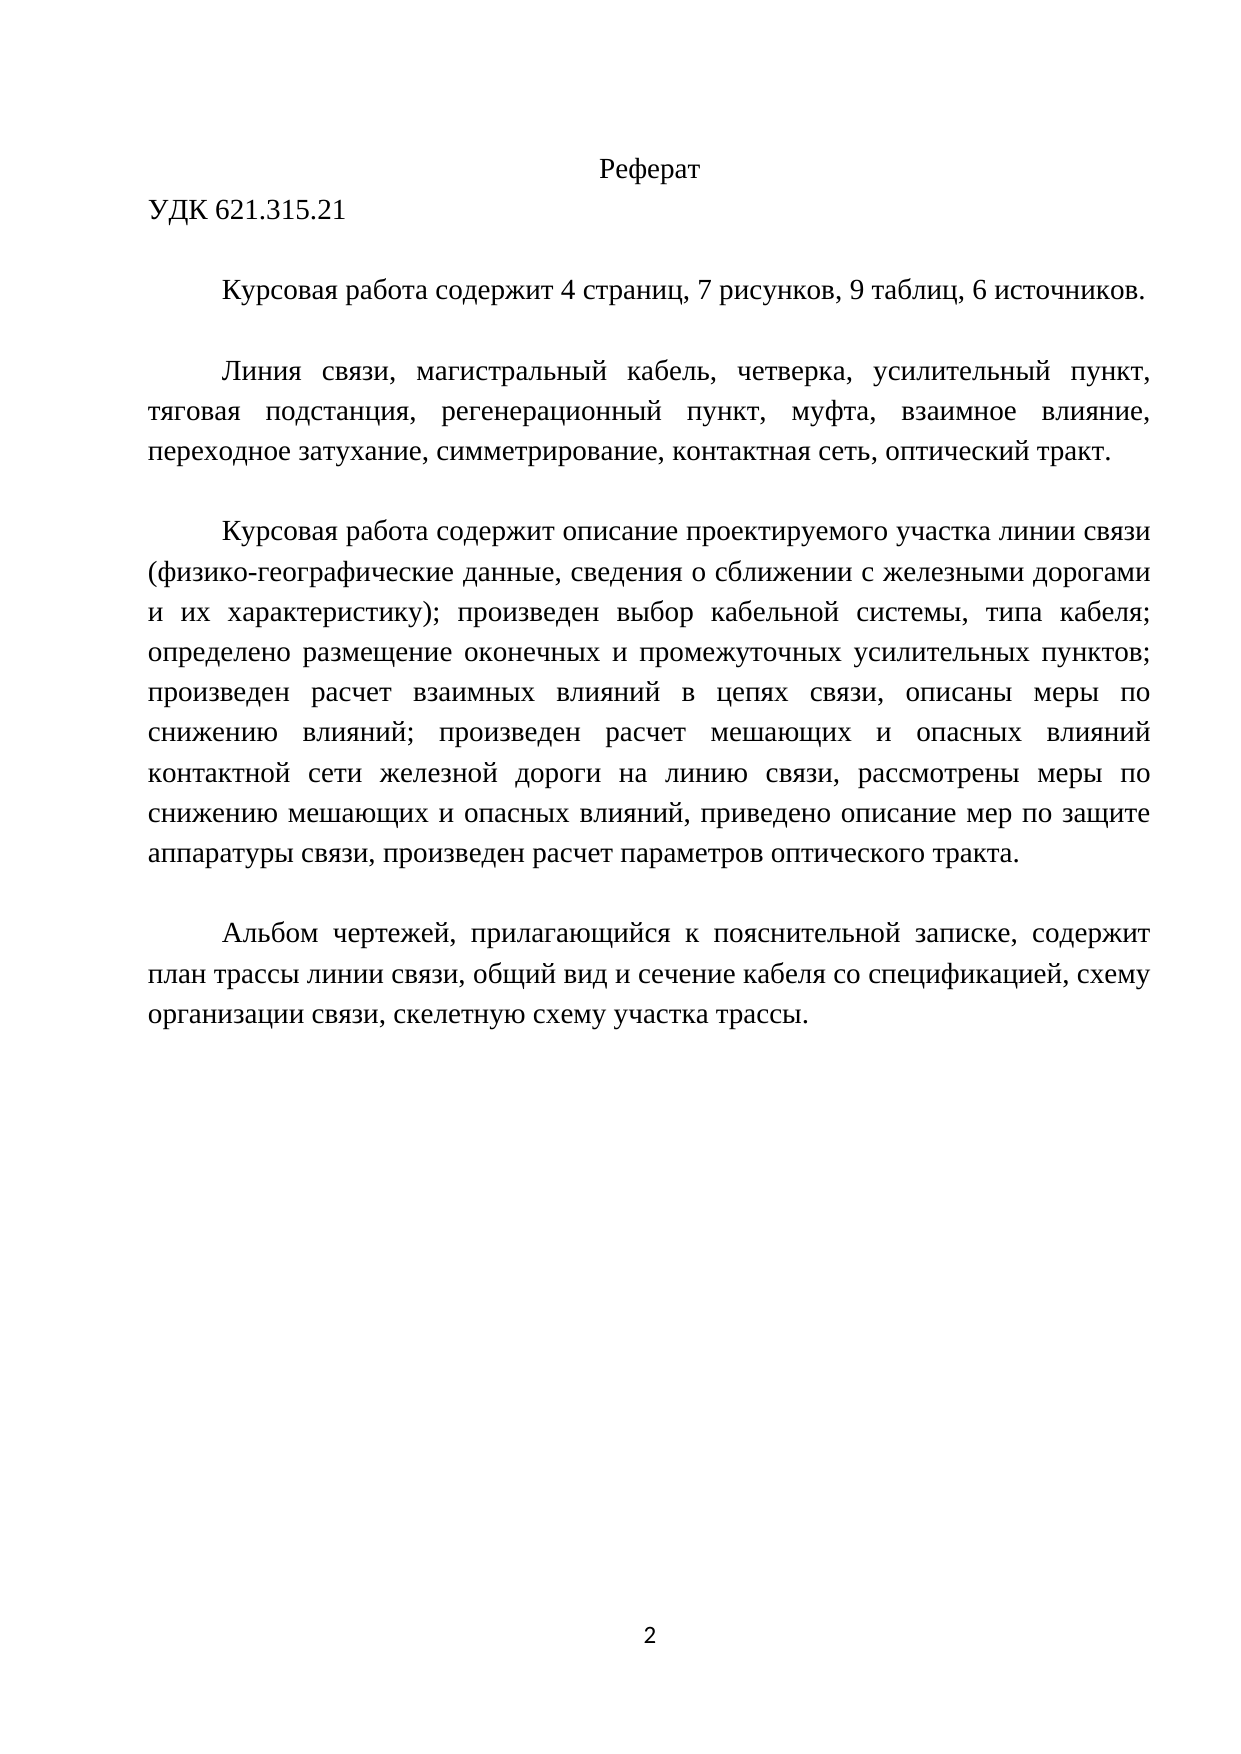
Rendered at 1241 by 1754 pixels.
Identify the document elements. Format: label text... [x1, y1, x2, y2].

text Курсовая работа содержит описание проектируемого участка линии связи (физико-географические данные, сведения о сближении с железными дорогами и их характеристику); произведен выбор кабельной системы, типа кабеля; определено размещение оконечных и промежуточных усилительных пунктов; произведен расчет взаимных влияний в цепях связи, описаны меры по снижению влияний; произведен расчет мешающих и опасных влияний контактной сети железной дороги на линию связи, рассмотрены меры по снижению мешающих и опасных влияний, приведено описание мер по защите аппаратуры связи, произведен расчет параметров оптического тракта. [148, 513, 1152, 869]
text УДК 621.315.21 [148, 192, 1152, 225]
text Альбом чертежей, прилагающийся к пояснительной записке, содержит план трассы линии связи, общий вид и сечение кабеля со спецификацией, схему организации связи, скелетную схему участка трассы. [148, 916, 1152, 1029]
text Линия связи, магистральный кабель, четверка, усилительный пункт, тяговая подстанция, регенерационный пункт, муфта, взаимное влияние, переходное затухание, симметрирование, контактная сеть, оптический тракт. [148, 353, 1152, 467]
text Курсовая работа содержит 4 страниц, 7 рисунков, 9 таблиц, 6 источников. [148, 272, 1152, 306]
text Реферат [148, 152, 1152, 185]
